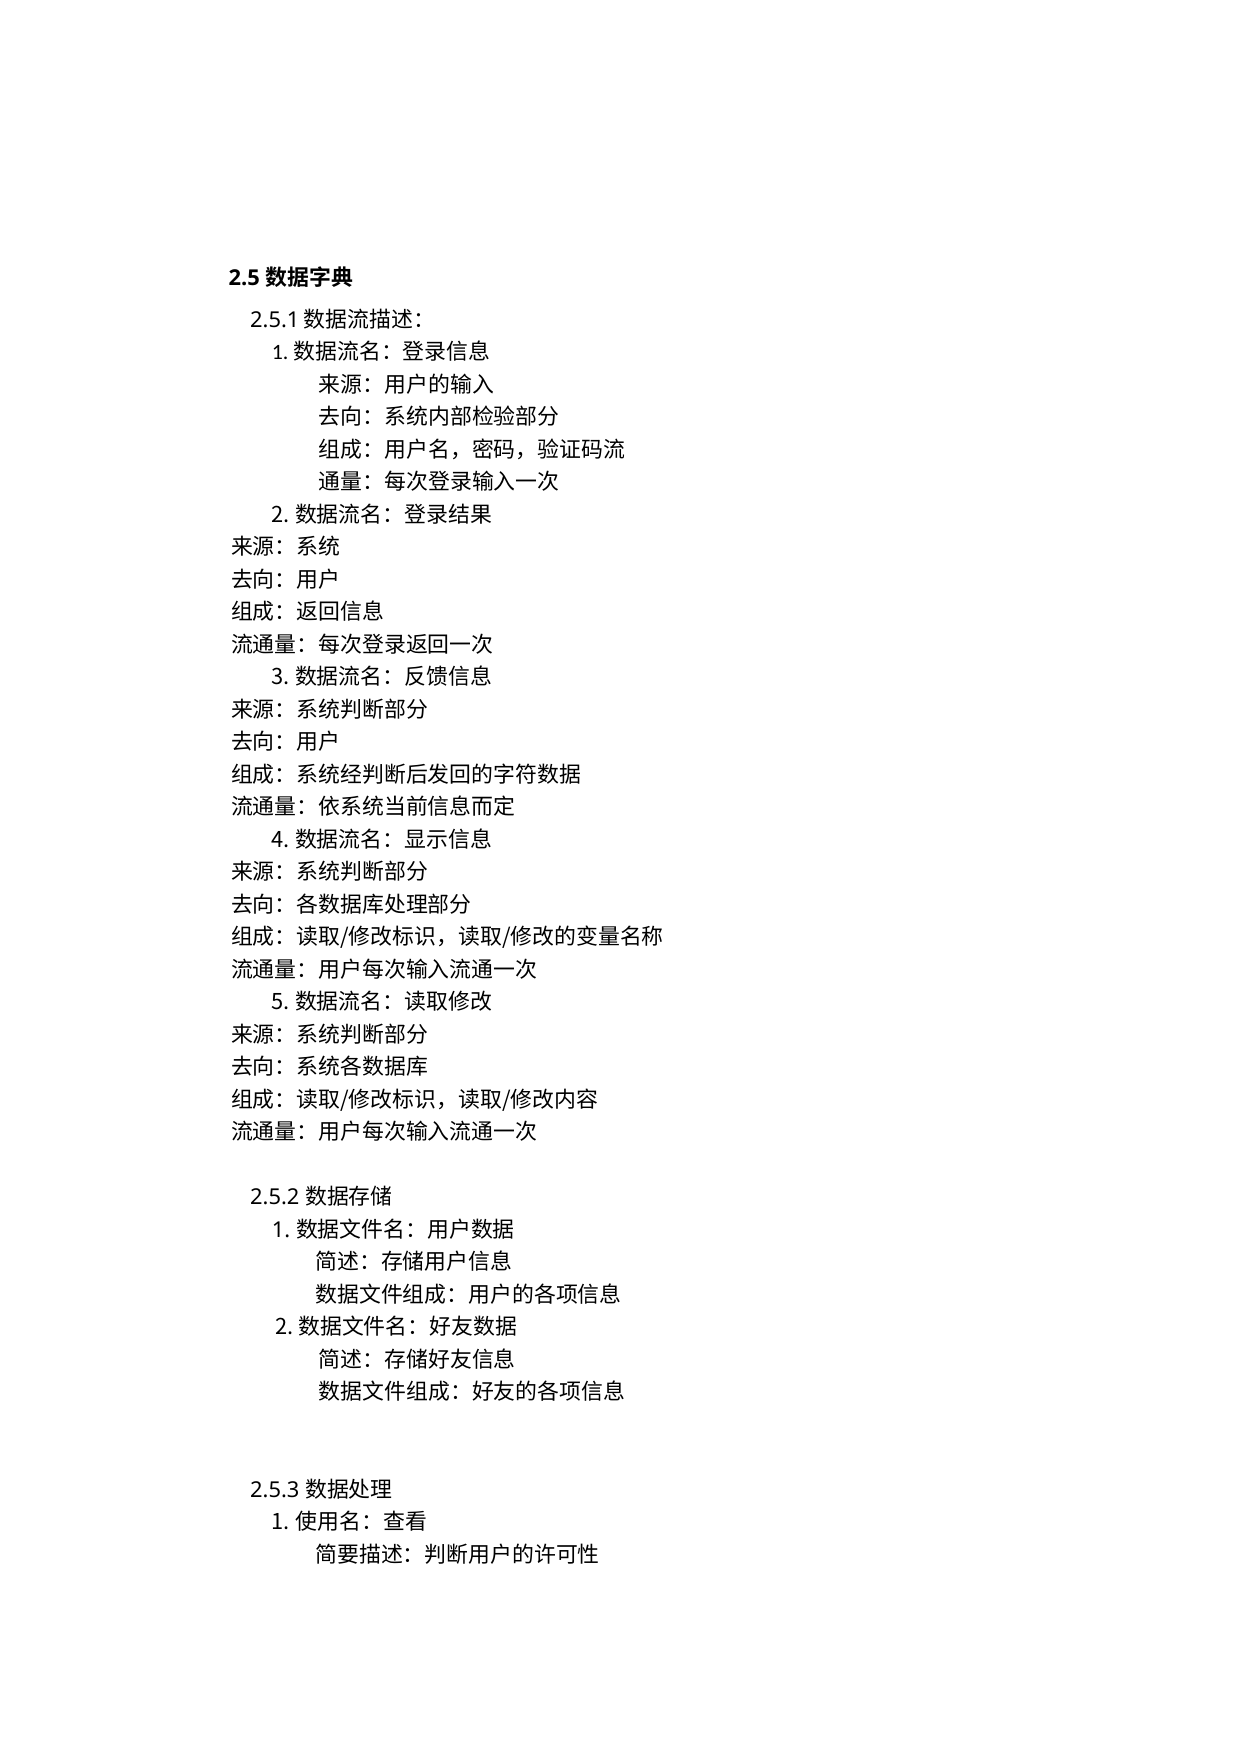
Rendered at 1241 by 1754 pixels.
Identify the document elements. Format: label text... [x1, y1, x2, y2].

list 流通量：每次登录返回一次 [187, 626, 1053, 659]
list 数据流名：读取修改 [187, 984, 1053, 1016]
list 来源：系统判断部分 [187, 854, 1053, 886]
list 组成：返回信息 [187, 594, 1053, 626]
text 2.5.2 数据存储 [187, 1179, 1053, 1211]
list 简述：存储好友信息 [275, 1341, 1053, 1374]
list 来源：系统判断部分 [187, 1016, 1053, 1049]
list 去向：系统内部检验部分 [187, 399, 1053, 431]
text 2.5.1数据流描述： [187, 301, 1053, 334]
text 数据文件组成：用户的各项信息 [187, 1276, 1053, 1309]
list 来源：系统判断部分 [187, 691, 1053, 724]
list 组成：系统经判断后发回的字符数据 [187, 756, 1053, 789]
list 去向：系统各数据库 [187, 1049, 1053, 1081]
list 去向：用户 [187, 724, 1053, 756]
list 通量：每次登录输入一次 [187, 464, 1053, 496]
list 组成：用户名，密码，验证码流 [187, 431, 1053, 464]
text 简要描述：判断用户的许可性 [187, 1536, 1053, 1569]
list 去向：各数据库处理部分 [187, 886, 1053, 919]
list 去向：用户 [187, 561, 1053, 594]
list 组成：读取/修改标识，读取/修改的变量名称 [187, 919, 1053, 951]
list 流通量：用户每次输入流通一次 [187, 951, 1053, 984]
list 数据文件名：好友数据 [231, 1309, 1053, 1341]
text 2.5.3 数据处理 [187, 1471, 1053, 1504]
list 数据流名：反馈信息 [187, 659, 1053, 691]
list 数据流名：登录结果 [187, 496, 1053, 529]
list 数据流名：显示信息 [187, 821, 1053, 854]
text 2.5 数据字典 [228, 259, 1053, 292]
list 来源：用户的输入 [275, 366, 1053, 399]
list 来源：系统 [187, 529, 1053, 561]
text 1. 数据文件名：用户数据 [187, 1211, 1053, 1244]
list 流通量：依系统当前信息而定 [187, 789, 1053, 821]
text 1. 使用名：查看 [187, 1504, 1053, 1536]
list 流通量：用户每次输入流通一次 [187, 1114, 1053, 1146]
list 数据流名：登录信息 [187, 334, 1053, 366]
text 简述：存储用户信息 [187, 1244, 1053, 1276]
list 组成：读取/修改标识，读取/修改内容 [187, 1081, 1053, 1114]
list 数据文件组成：好友的各项信息 [275, 1374, 1053, 1406]
